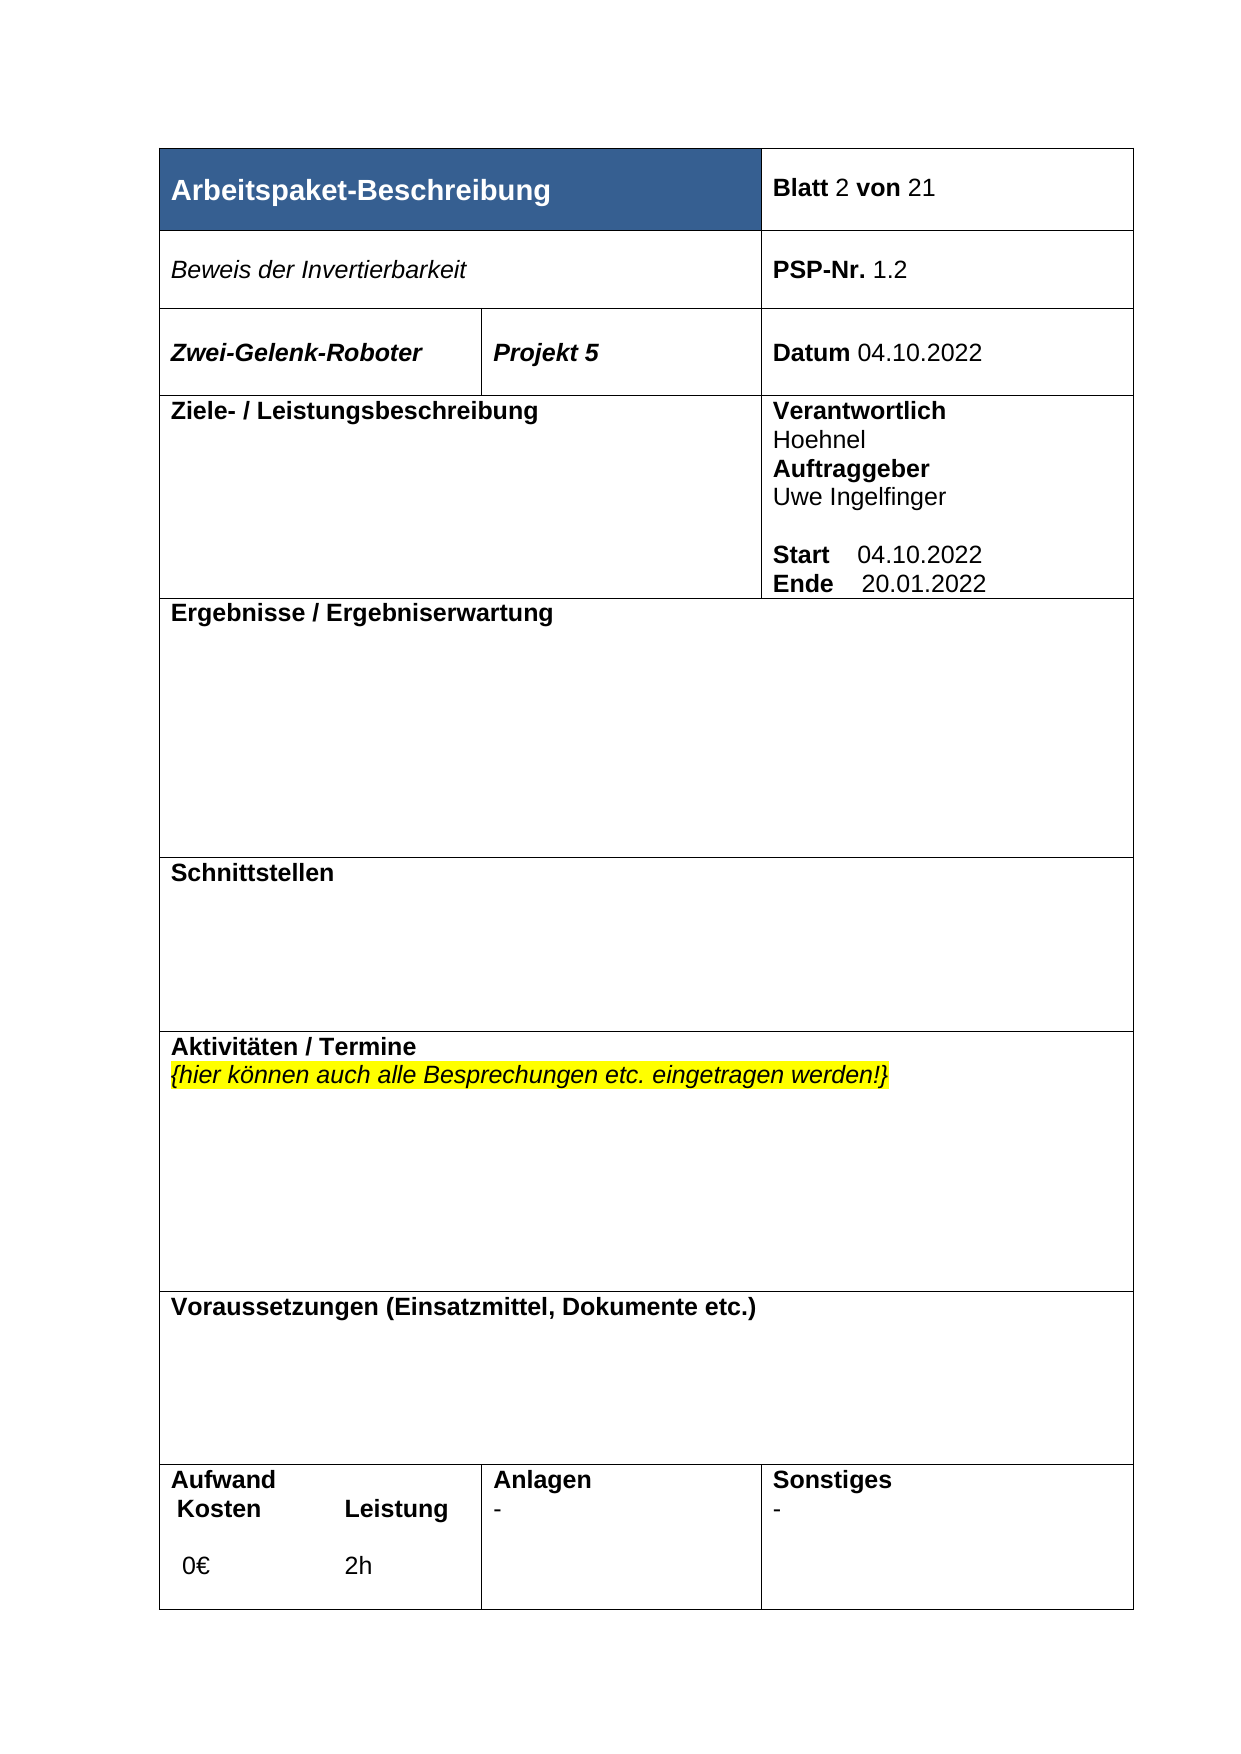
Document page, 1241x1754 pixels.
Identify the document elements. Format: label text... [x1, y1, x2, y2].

table_header Blatt 2 von 21 [762, 149, 1133, 230]
table_cell Datum 04.10.2022 [762, 309, 1133, 395]
table_cell Anlagen - [482, 1465, 761, 1609]
table_cell Schnittstellen [160, 858, 1133, 1031]
table_header Arbeitspaket-Beschreibung [160, 149, 761, 230]
table_cell Aufwand [160, 1465, 481, 1609]
table_cell Projekt 5 [482, 309, 761, 395]
table_cell PSP-Nr. 1.2 [762, 231, 1133, 308]
table_cell Verantwortlich Hoehnel Auftraggeber Uwe Ingelfinger Start 04.10.2022 Ende 20.01.2022 [762, 396, 1133, 597]
table_cell Voraussetzungen (Einsatzmittel, Dokumente etc.) [160, 1292, 1133, 1464]
table_cell Zwei-Gelenk-Roboter [160, 309, 481, 395]
table_cell Beweis der Invertierbarkeit [160, 231, 761, 308]
table_cell Ziele- / Leistungsbeschreibung [160, 396, 761, 597]
table_cell Sonstiges - [762, 1465, 1133, 1609]
table_cell Aktivitäten / Termine {hier können auch alle Besprechungen etc. eingetragen werden!} [160, 1032, 1133, 1291]
table_cell Ergebnisse / Ergebniserwartung [160, 599, 1133, 857]
